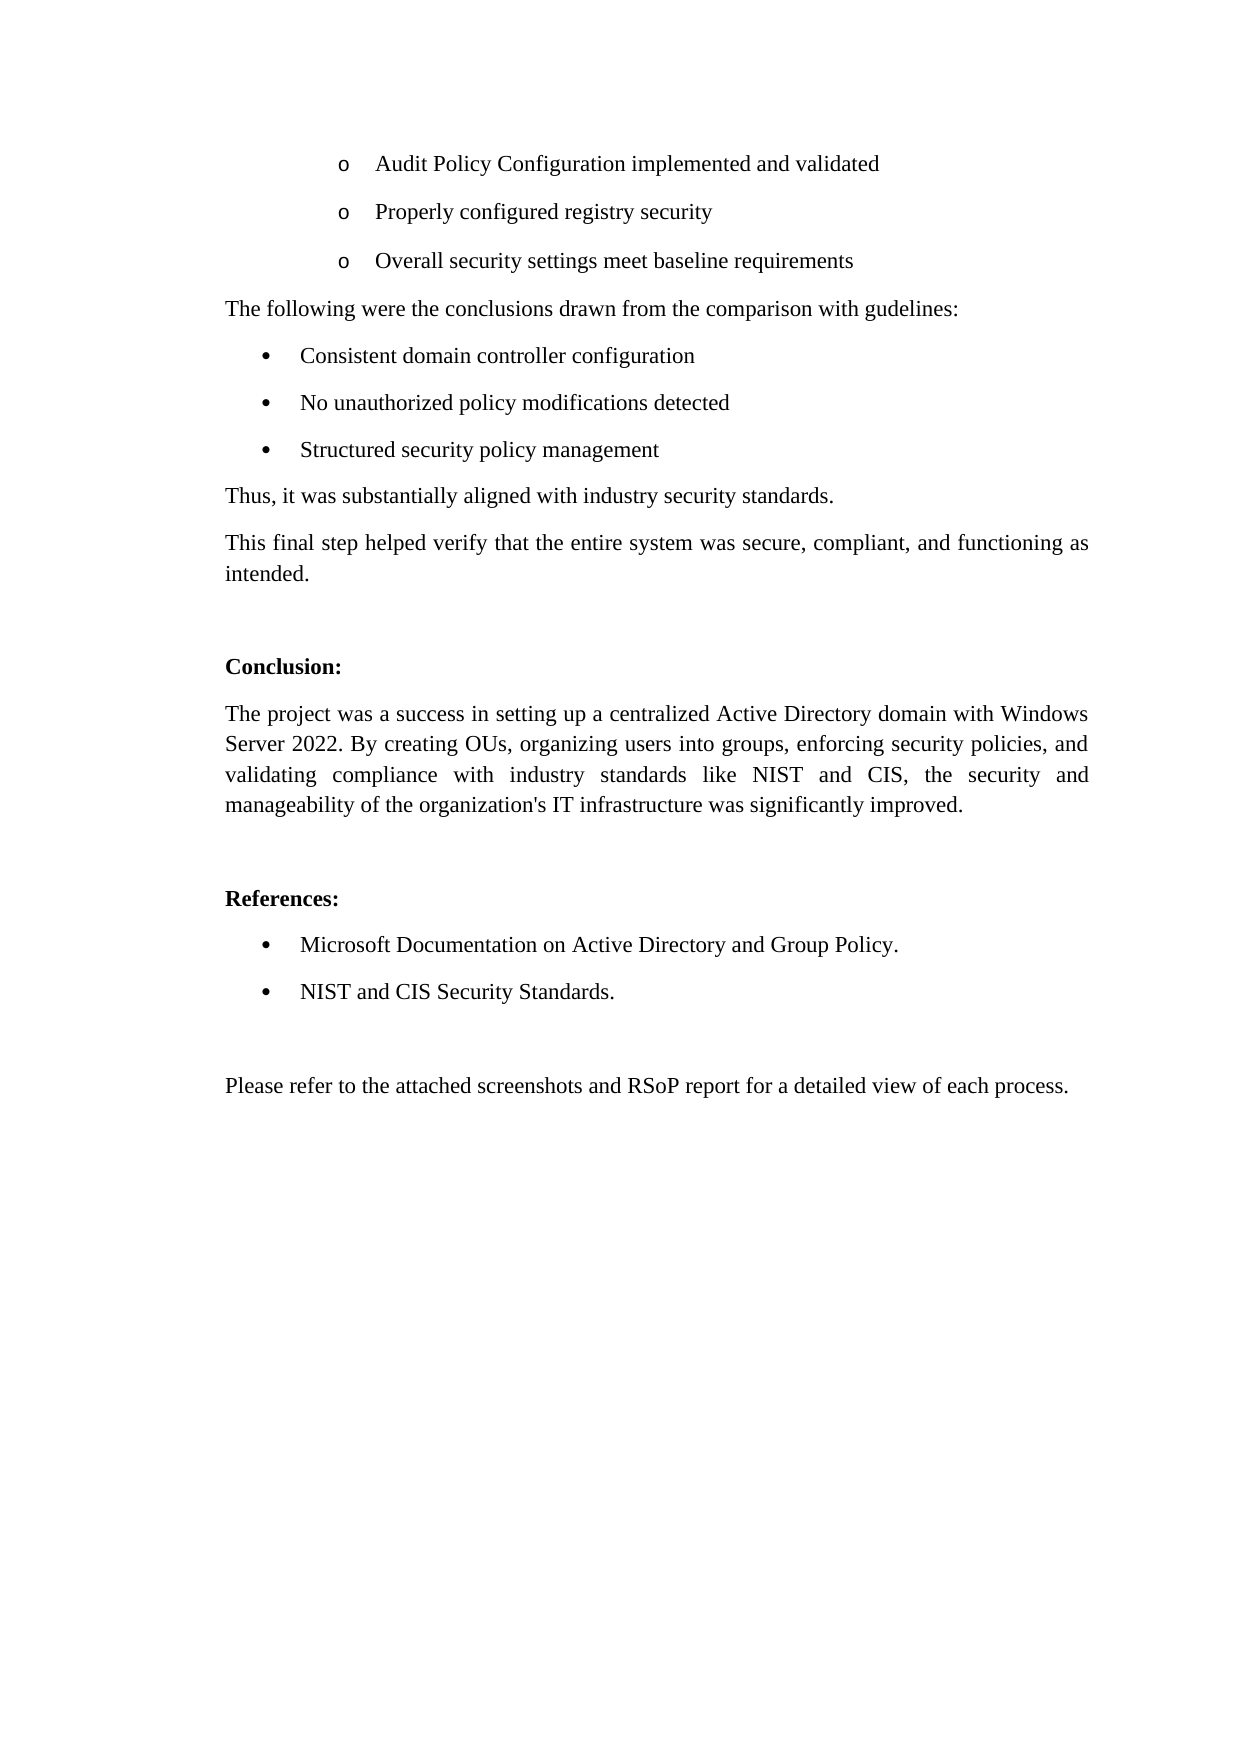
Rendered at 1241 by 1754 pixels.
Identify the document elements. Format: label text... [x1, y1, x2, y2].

text Conclusion: [225, 653, 1090, 680]
text This final step helped verify that the entire system was secure, compliant, and functioning as intended. [225, 529, 1090, 586]
text The following were the conclusions drawn from the comparison with gudelines: [225, 295, 1090, 321]
list No unauthorized policy modifications detected [262, 389, 1090, 415]
text Thus, it was substantially aligned with industry security standards. [225, 482, 1090, 509]
list Consistent domain controller configuration [262, 342, 1090, 368]
list Audit Policy Configuration implemented and validated [337, 150, 1090, 178]
text Please refer to the attached screenshots and RSoP report for a detailed view of each process. [225, 1072, 1090, 1098]
list Overall security settings meet baseline requirements [337, 247, 1090, 274]
list Properly configured registry security [337, 198, 1090, 226]
list NIST and CIS Security Standards. [262, 978, 1090, 1005]
text References: [225, 884, 1090, 911]
list Microsoft Documentation on Active Directory and Group Policy. [262, 931, 1090, 958]
list Structured security policy management [262, 436, 1090, 462]
text The project was a success in setting up a centralized Active Directory domain with Windows Server 2022. By creating OUs, organizing users into groups, enforcing security policies, and validating compliance with industry standards like NIST and CIS, the security and manageability of the organization's IT infrastructure was significantly improved. [225, 700, 1090, 817]
